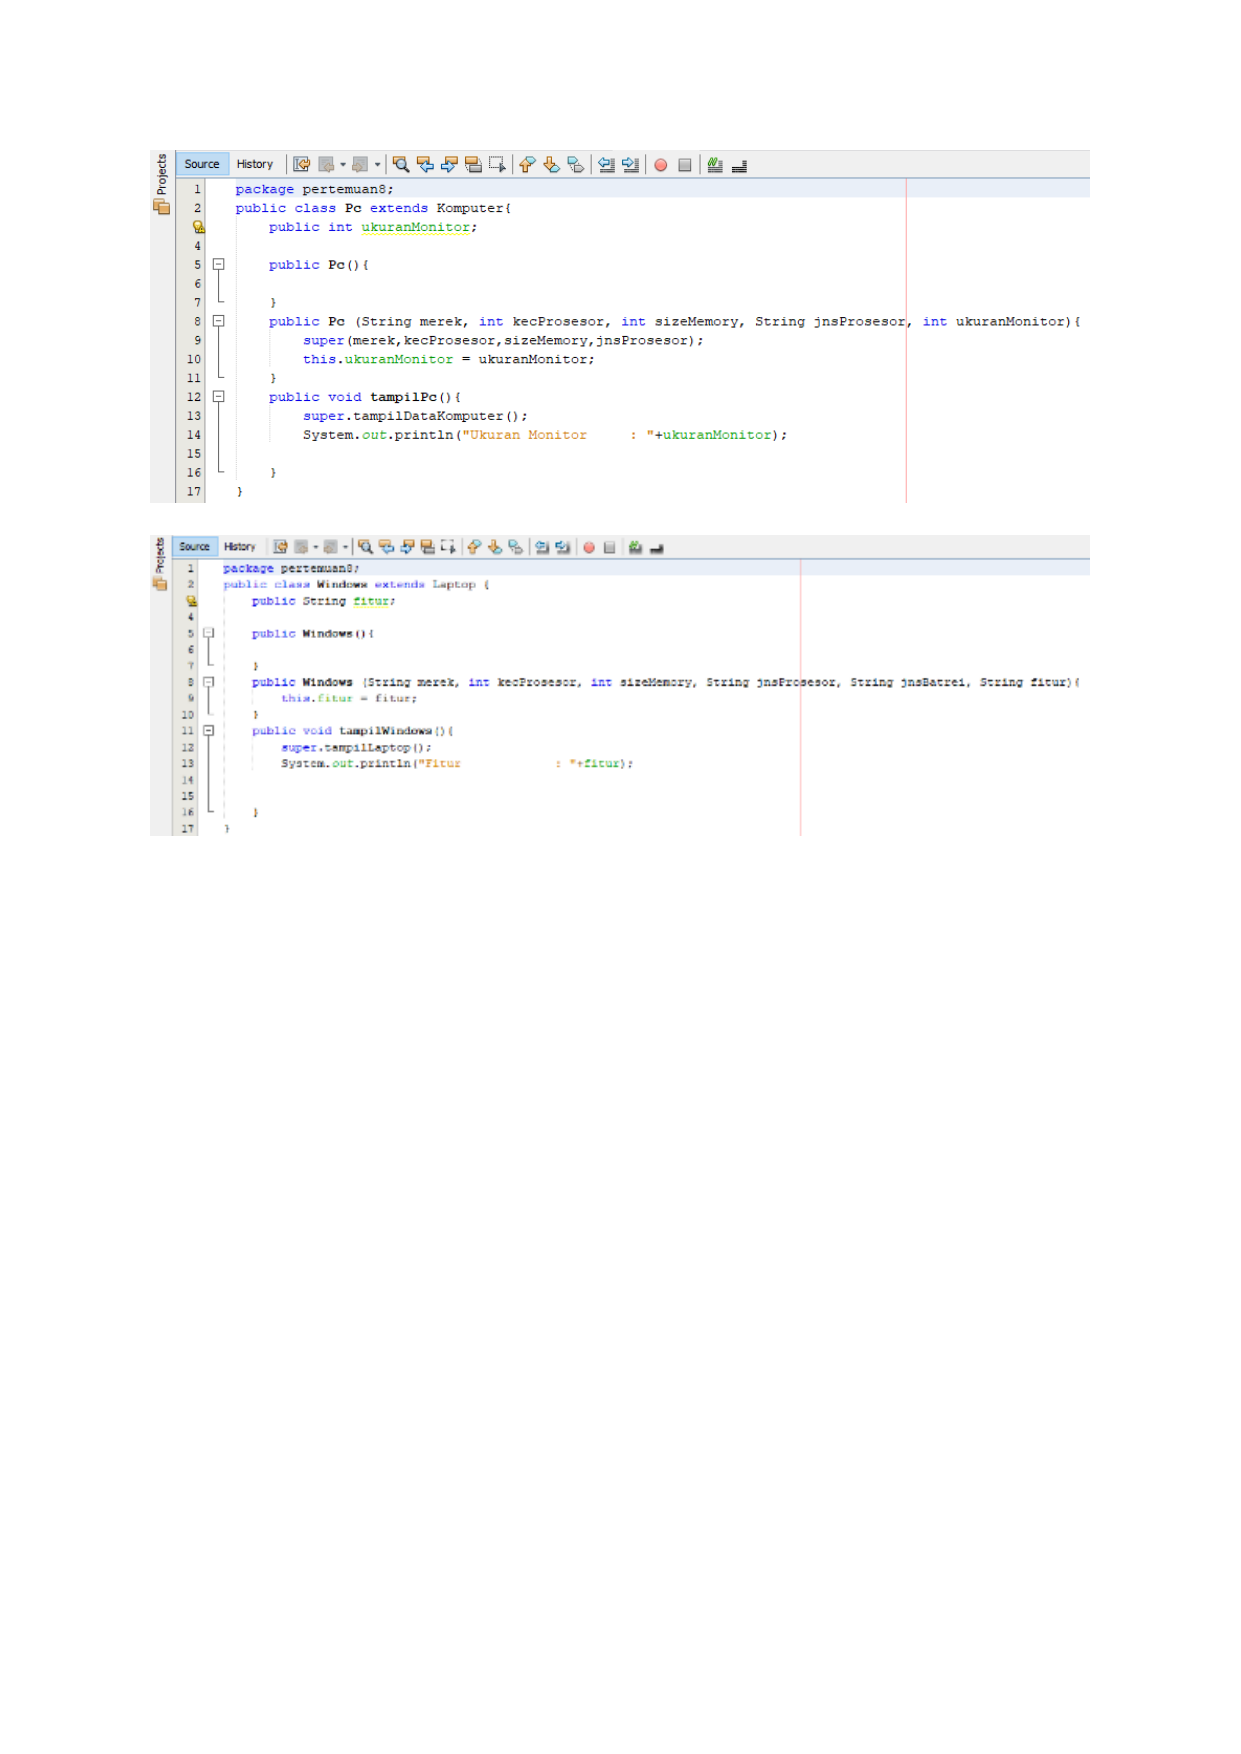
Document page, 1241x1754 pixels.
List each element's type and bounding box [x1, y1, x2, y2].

picture [150, 150, 1090, 503]
picture [150, 535, 1090, 836]
